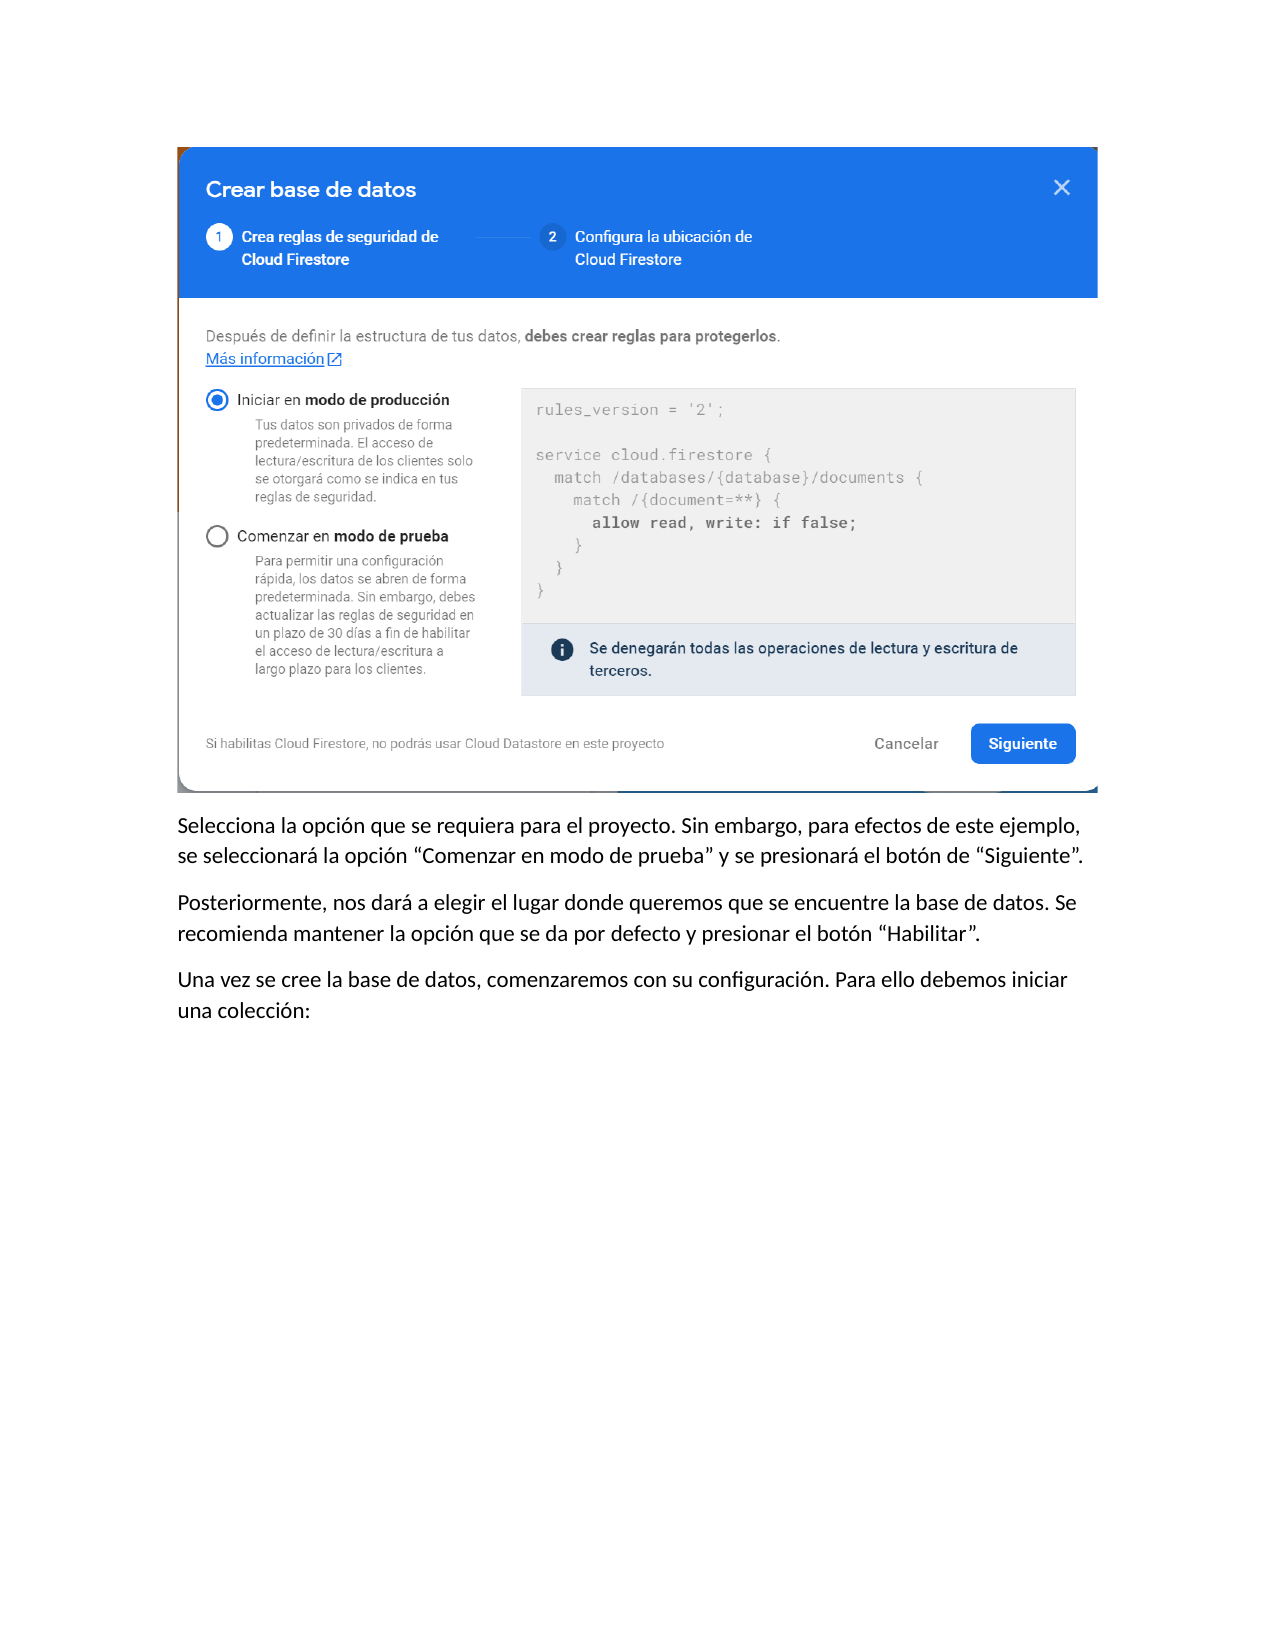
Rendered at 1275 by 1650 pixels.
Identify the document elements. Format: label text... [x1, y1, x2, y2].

text Selecciona la opción que se requiera para el proyecto. Sin embargo, para efectos de este ejemplo, se seleccionará la opción “Comenzar en modo de prueba” y se presionará el botón de “Siguiente”. [177, 811, 1098, 870]
picture [177, 147, 1098, 793]
text Una vez se cree la base de datos, comenzaremos con su configuración. Para ello debemos iniciar una colección: [177, 966, 1098, 1024]
text Posteriormente, nos dará a elegir el lugar donde queremos que se encuentre la base de datos. Se recomienda mantener la opción que se da por defecto y presionar el botón “Habilitar”. [177, 888, 1098, 947]
